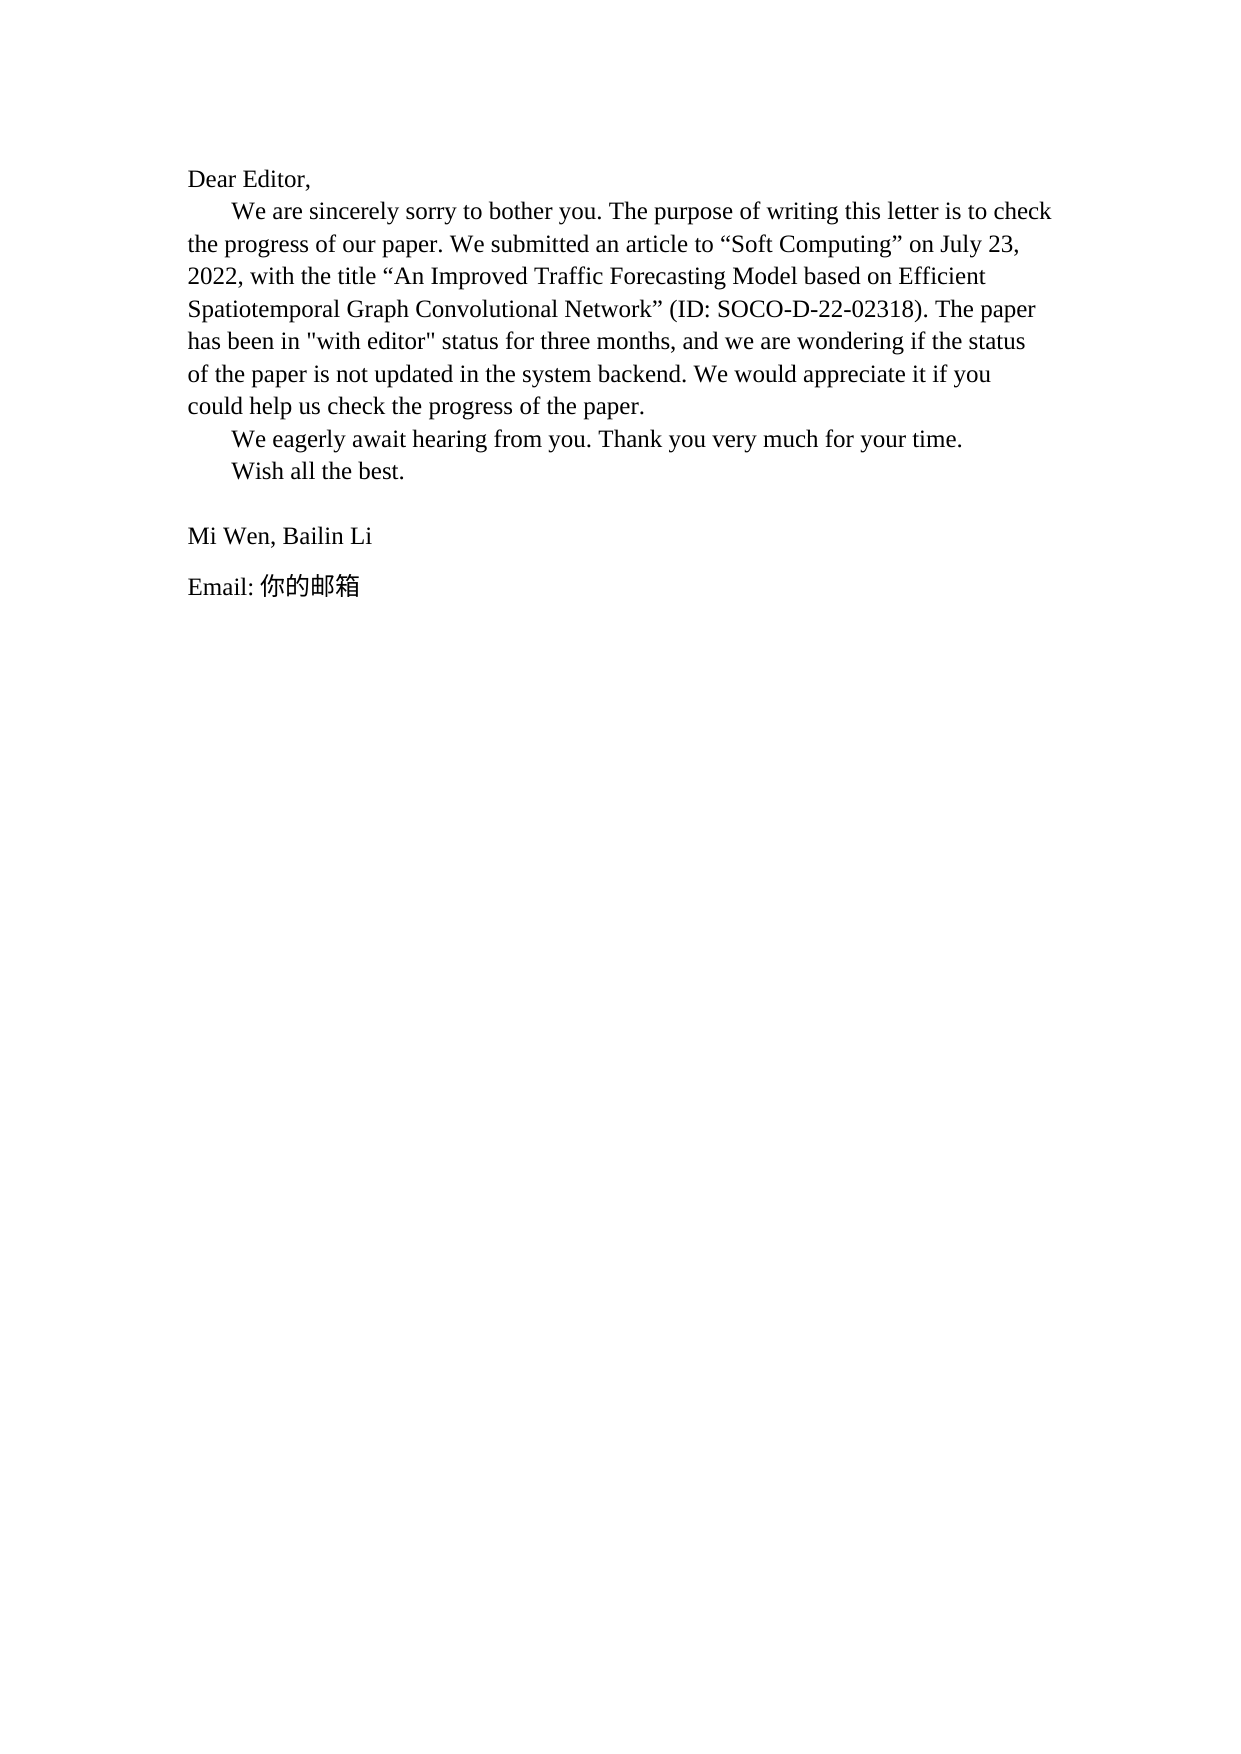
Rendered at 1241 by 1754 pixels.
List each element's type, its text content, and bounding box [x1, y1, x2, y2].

text Dear Editor, [187, 162, 1053, 194]
text Mi Wen, Bailin Li [187, 519, 1053, 552]
text We eagerly await hearing from you. Thank you very much for your time. [187, 422, 1053, 454]
text Wish all the best. [187, 454, 1053, 487]
text We are sincerely sorry to bother you. The purpose of writing this letter is to check the progress of our paper. We submitted an article to “Soft Computing” on July 23, 2022, with the title “An Improved Traffic Forecasting Model based on Efficient Spatiotemporal Graph Convolutional Network” (ID: SOCO-D-22-02318). The paper has been in "with editor" status for three months, and we are wondering if the status of the paper is not updated in the system backend. We would appreciate it if you could help us check the progress of the paper. [187, 194, 1053, 422]
text Email: 你的邮箱 [187, 552, 1053, 617]
